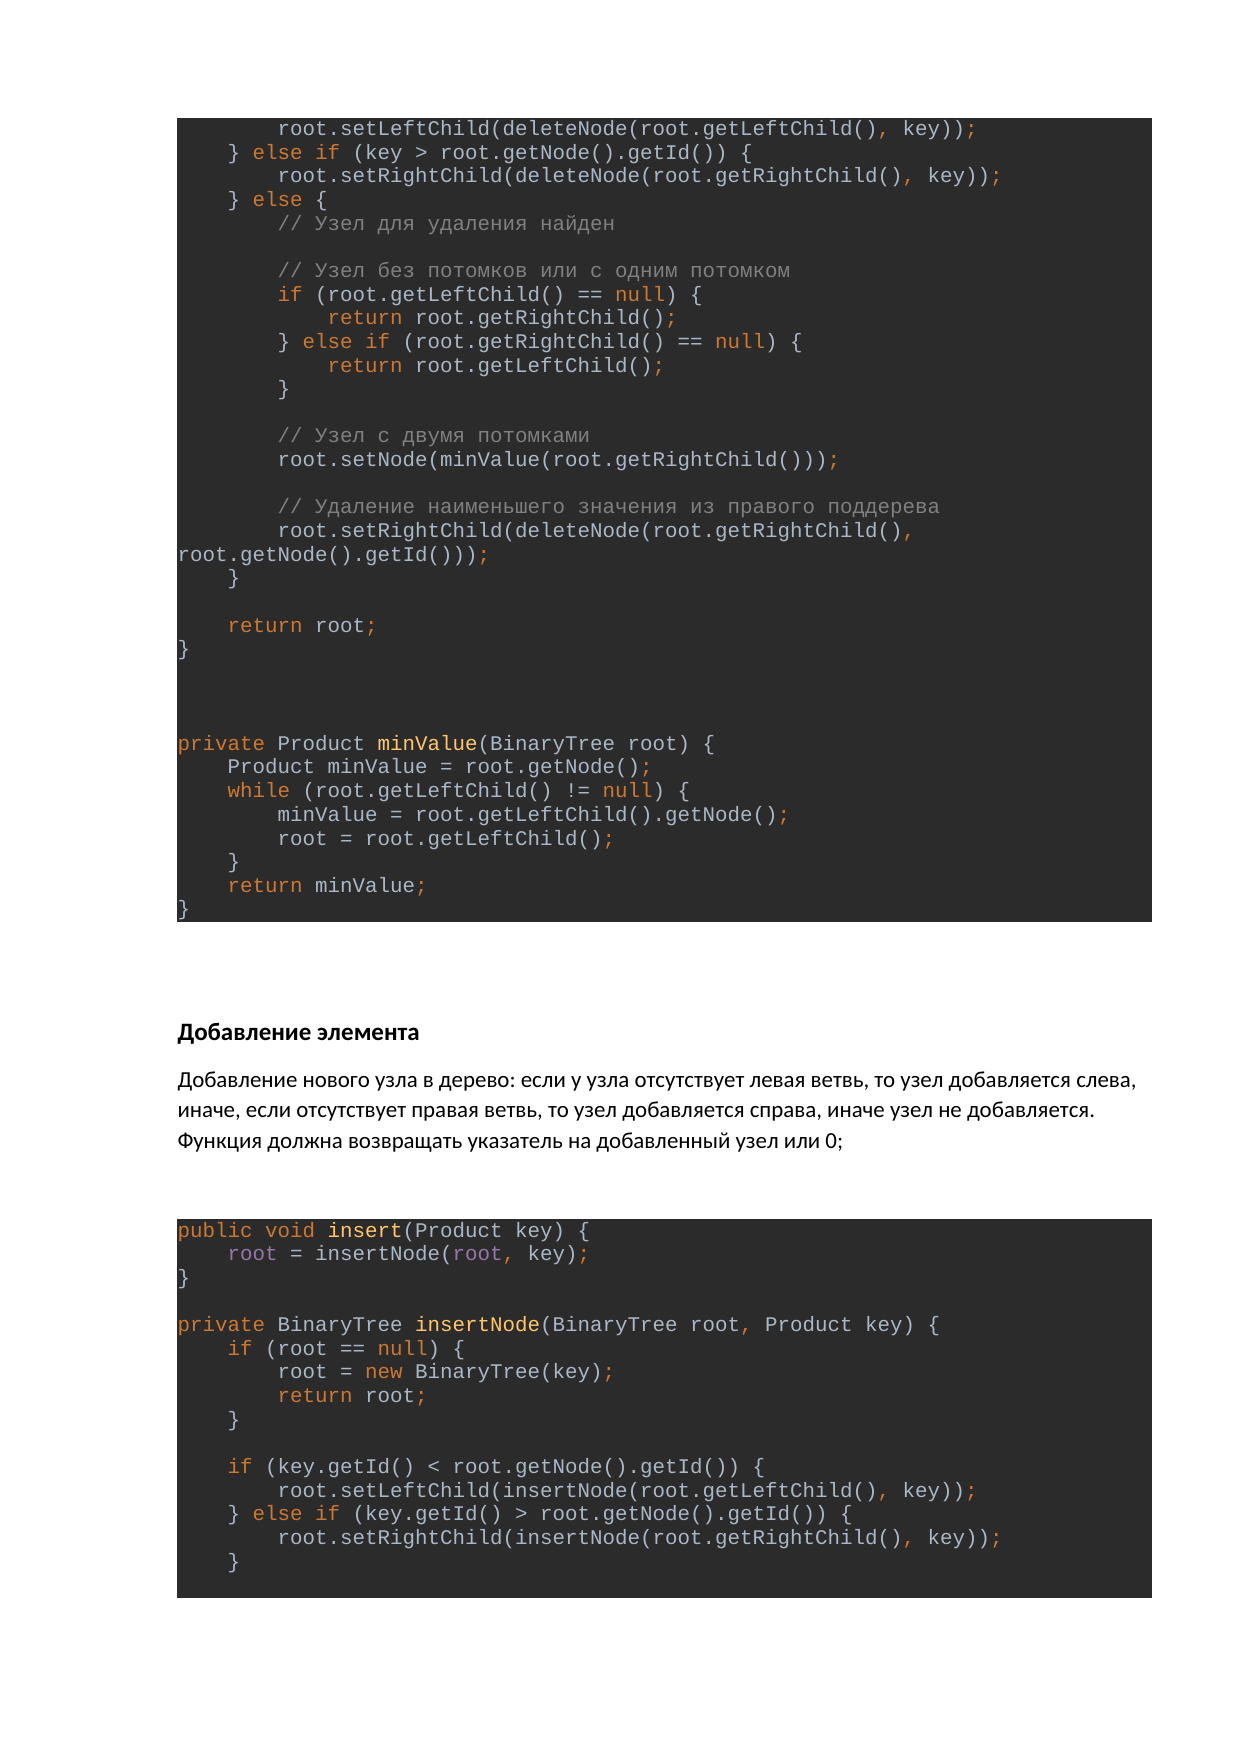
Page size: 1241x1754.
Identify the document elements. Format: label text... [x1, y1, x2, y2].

text Добавление элемента [177, 1016, 1152, 1046]
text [177, 118, 1152, 922]
text Добавление нового узла в дерево: если у узла отсутствует левая ветвь, то узел добавляется слева, иначе, если отсутствует правая ветвь, то узел добавляется справа, иначе узел не добавляется. Функция должна возвращать указатель на добавленный узел или 0; [177, 1065, 1152, 1154]
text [177, 1219, 1152, 1598]
